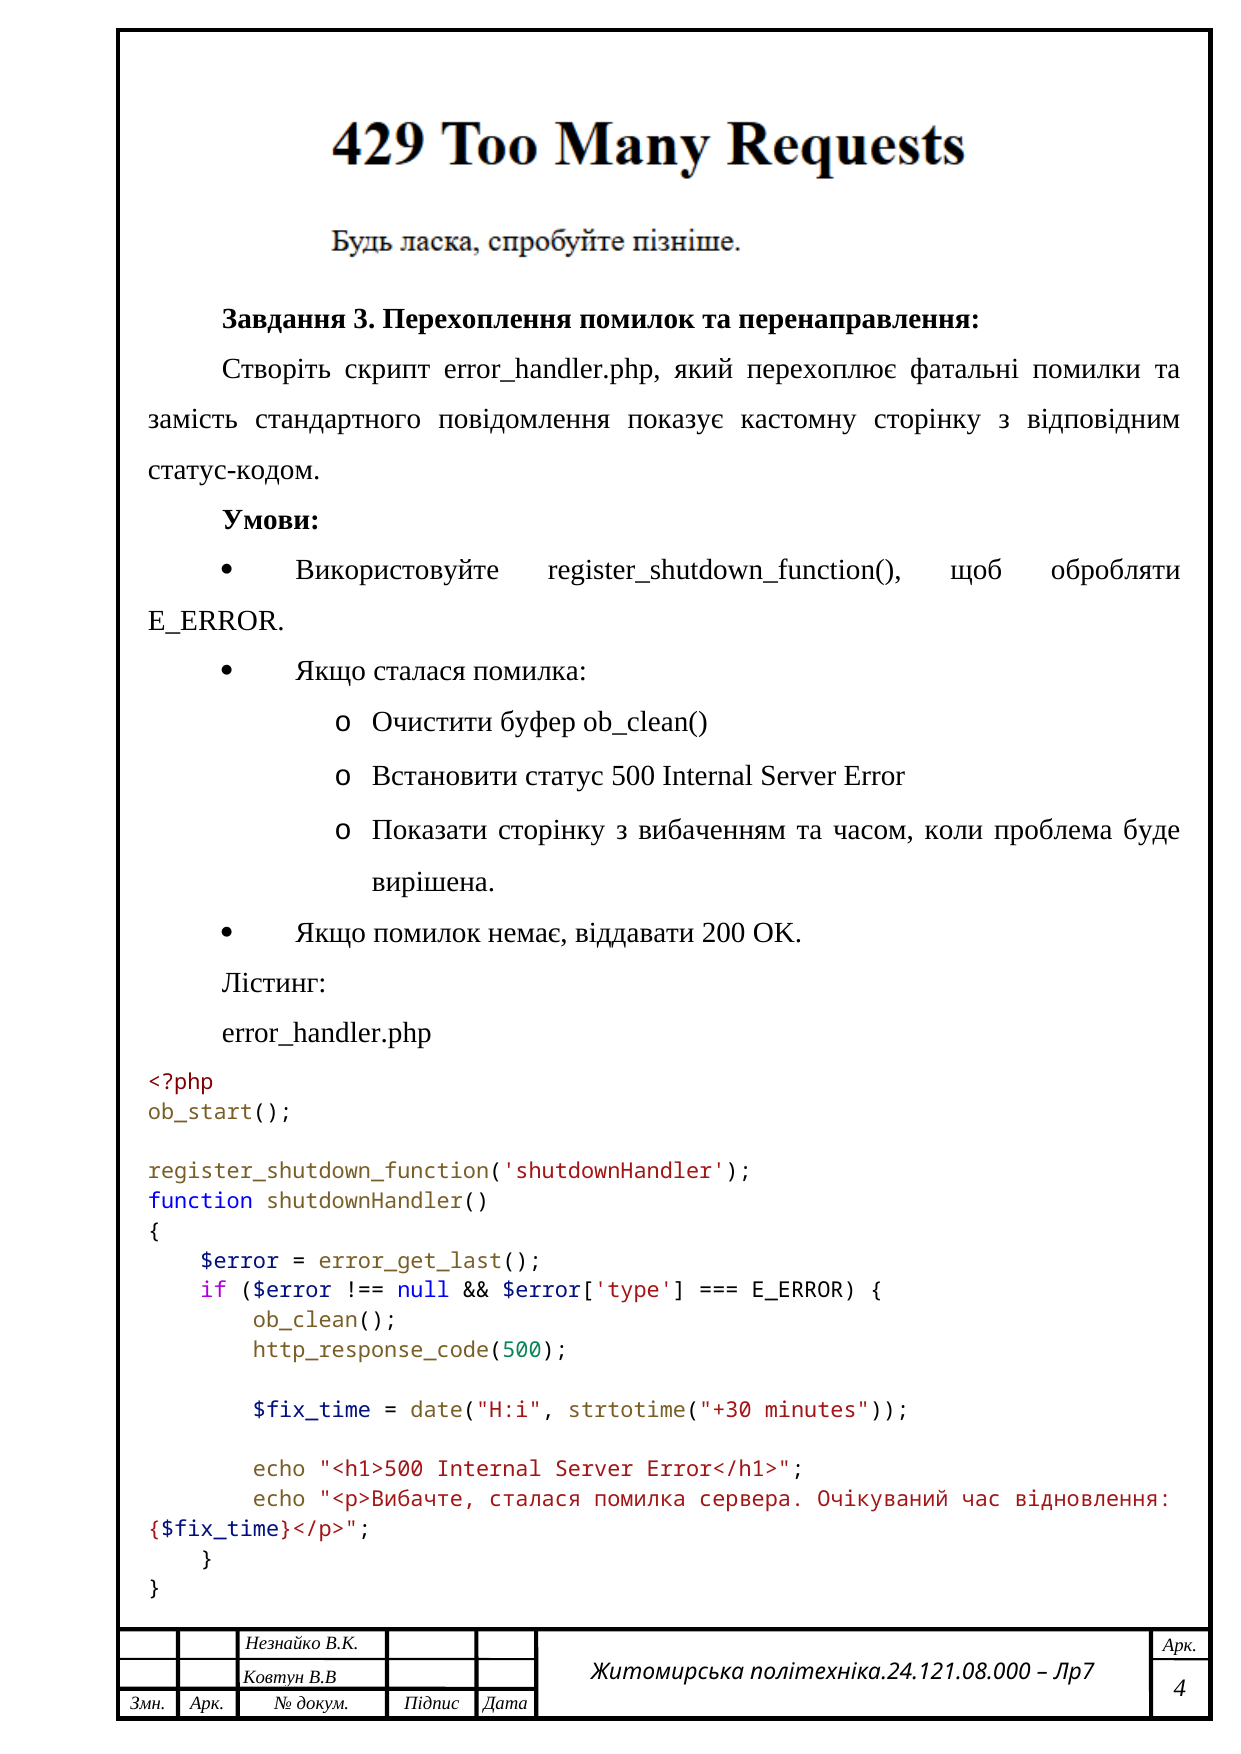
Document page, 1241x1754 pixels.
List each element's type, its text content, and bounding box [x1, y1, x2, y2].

text function shutdownHandler() [148, 1185, 1181, 1215]
text } [148, 1572, 1181, 1602]
text { [148, 1215, 1181, 1245]
text register_shutdown_function('shutdownHandler'); [148, 1155, 1181, 1185]
text echo "<p>Вибачте, сталася помилка сервера. Очікуваний час відновлення: {$fix_time}</p>"; [148, 1483, 1181, 1543]
text } [148, 1543, 1181, 1572]
text if ($error !== null && $error['type'] === E_ERROR) { [148, 1274, 1181, 1304]
list Умови: [148, 502, 1181, 536]
list Створіть скрипт error_handler.php, який перехоплює фатальні помилки та замість стандартного повідомлення показує кастомну сторінку з відповідним статус-кодом. [148, 351, 1181, 485]
list Завдання 3. Перехоплення помилок та перенаправлення: [148, 301, 1181, 334]
list Встановити статус 500 Internal Server Error [334, 758, 1181, 794]
list error_handler.php [148, 1016, 1181, 1049]
picture [326, 102, 1003, 287]
list Якщо помилок немає, віддавати 200 OK. [148, 915, 1181, 948]
text $error = error_get_last(); [148, 1245, 1181, 1274]
text echo "<h1>500 Internal Server Error</h1>"; [148, 1453, 1181, 1483]
list Показати сторінку з вибаченням та часом, коли проблема буде вирішена. [334, 812, 1181, 898]
list Якщо сталася помилка: [148, 653, 1181, 687]
list Використовуйте register_shutdown_function(), щоб обробляти E_ERROR. [148, 552, 1181, 636]
text http_response_code(500); [148, 1334, 1181, 1364]
text $fix_time = date("H:i", strtotime("+30 minutes")); [148, 1394, 1181, 1423]
text ob_start(); [148, 1096, 1181, 1126]
text <?php [148, 1066, 1181, 1096]
list Очистити буфер ob_clean() [334, 704, 1181, 740]
list Лістинг: [148, 965, 1181, 999]
text ob_clean(); [148, 1304, 1181, 1334]
